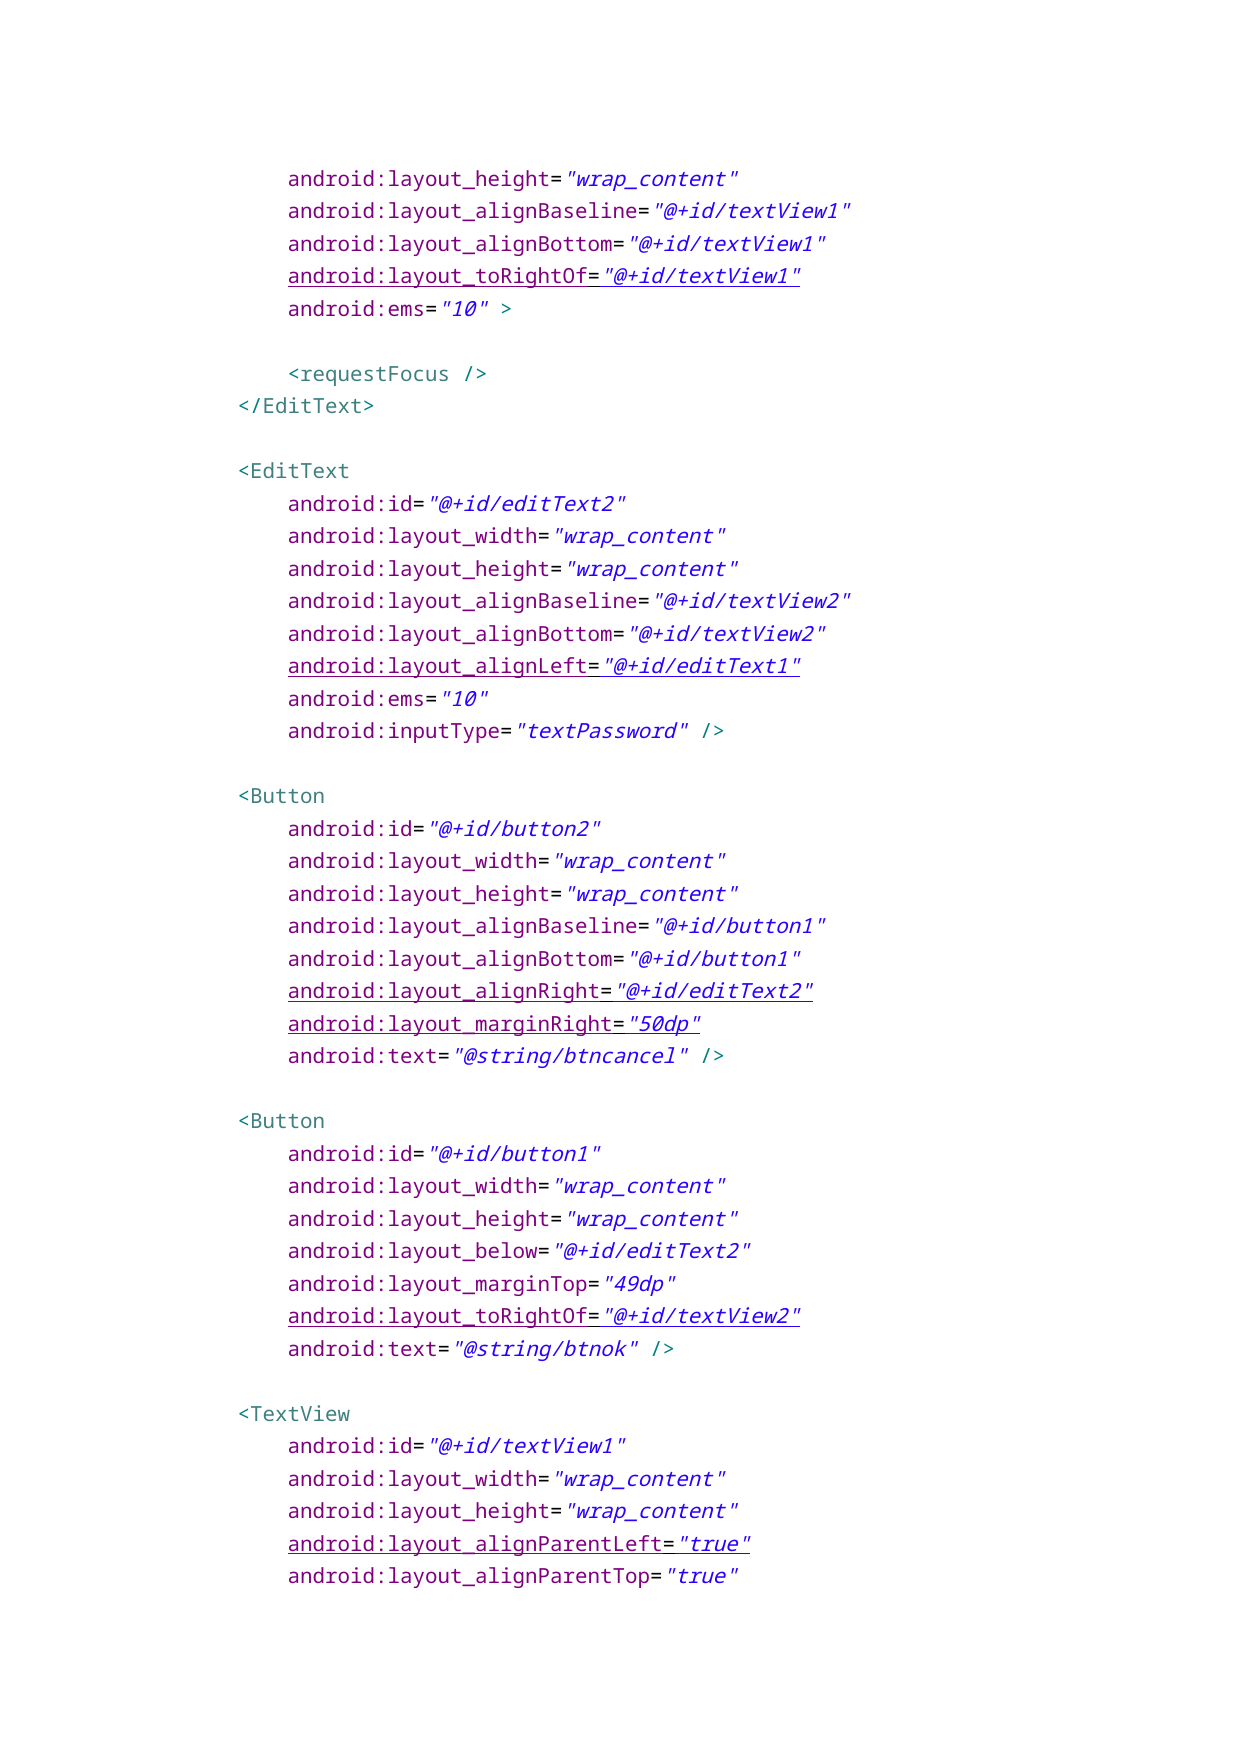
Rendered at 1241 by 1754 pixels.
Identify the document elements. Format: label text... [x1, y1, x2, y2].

text android:layout_height="wrap_content" [187, 877, 1053, 909]
text android:layout_below="@+id/editText2" [187, 1234, 1053, 1267]
text android:layout_height="wrap_content" [187, 162, 1053, 194]
text </EditText> [187, 389, 1053, 422]
text android:layout_toRightOf="@+id/textView2" [187, 1299, 1053, 1332]
text android:layout_height="wrap_content" [187, 1202, 1053, 1234]
text <EditText [187, 454, 1053, 487]
text android:id="@+id/editText2" [187, 487, 1053, 519]
text android:ems="10" [187, 682, 1053, 714]
text android:layout_alignBottom="@+id/button1" [187, 942, 1053, 974]
text <TextView [187, 1397, 1053, 1429]
text android:inputType="textPassword" /> [187, 714, 1053, 747]
text android:layout_width="wrap_content" [187, 519, 1053, 552]
text android:layout_height="wrap_content" [187, 1494, 1053, 1527]
text android:layout_width="wrap_content" [187, 1462, 1053, 1494]
text android:layout_alignBaseline="@+id/textView1" [187, 194, 1053, 227]
text <requestFocus /> [187, 357, 1053, 389]
text android:text="@string/btnok" /> [187, 1332, 1053, 1364]
text android:layout_alignRight="@+id/editText2" [187, 974, 1053, 1007]
text android:id="@+id/button2" [187, 812, 1053, 844]
text <Button [187, 1104, 1053, 1137]
text android:layout_alignParentLeft="true" [187, 1527, 1053, 1559]
text android:layout_alignBottom="@+id/textView2" [187, 617, 1053, 649]
text <Button [187, 779, 1053, 812]
text android:layout_marginRight="50dp" [187, 1007, 1053, 1039]
text android:layout_alignParentTop="true" [187, 1559, 1053, 1592]
text android:layout_width="wrap_content" [187, 844, 1053, 877]
text android:layout_width="wrap_content" [187, 1169, 1053, 1202]
text android:layout_toRightOf="@+id/textView1" [187, 259, 1053, 292]
text android:id="@+id/textView1" [187, 1429, 1053, 1462]
text android:layout_alignBottom="@+id/textView1" [187, 227, 1053, 259]
text android:id="@+id/button1" [187, 1137, 1053, 1169]
text android:text="@string/btncancel" /> [187, 1039, 1053, 1072]
text android:layout_alignBaseline="@+id/button1" [187, 909, 1053, 942]
text android:layout_marginTop="49dp" [187, 1267, 1053, 1299]
text android:layout_height="wrap_content" [187, 552, 1053, 584]
text android:layout_alignLeft="@+id/editText1" [187, 649, 1053, 682]
text android:ems="10" > [187, 292, 1053, 324]
text android:layout_alignBaseline="@+id/textView2" [187, 584, 1053, 617]
